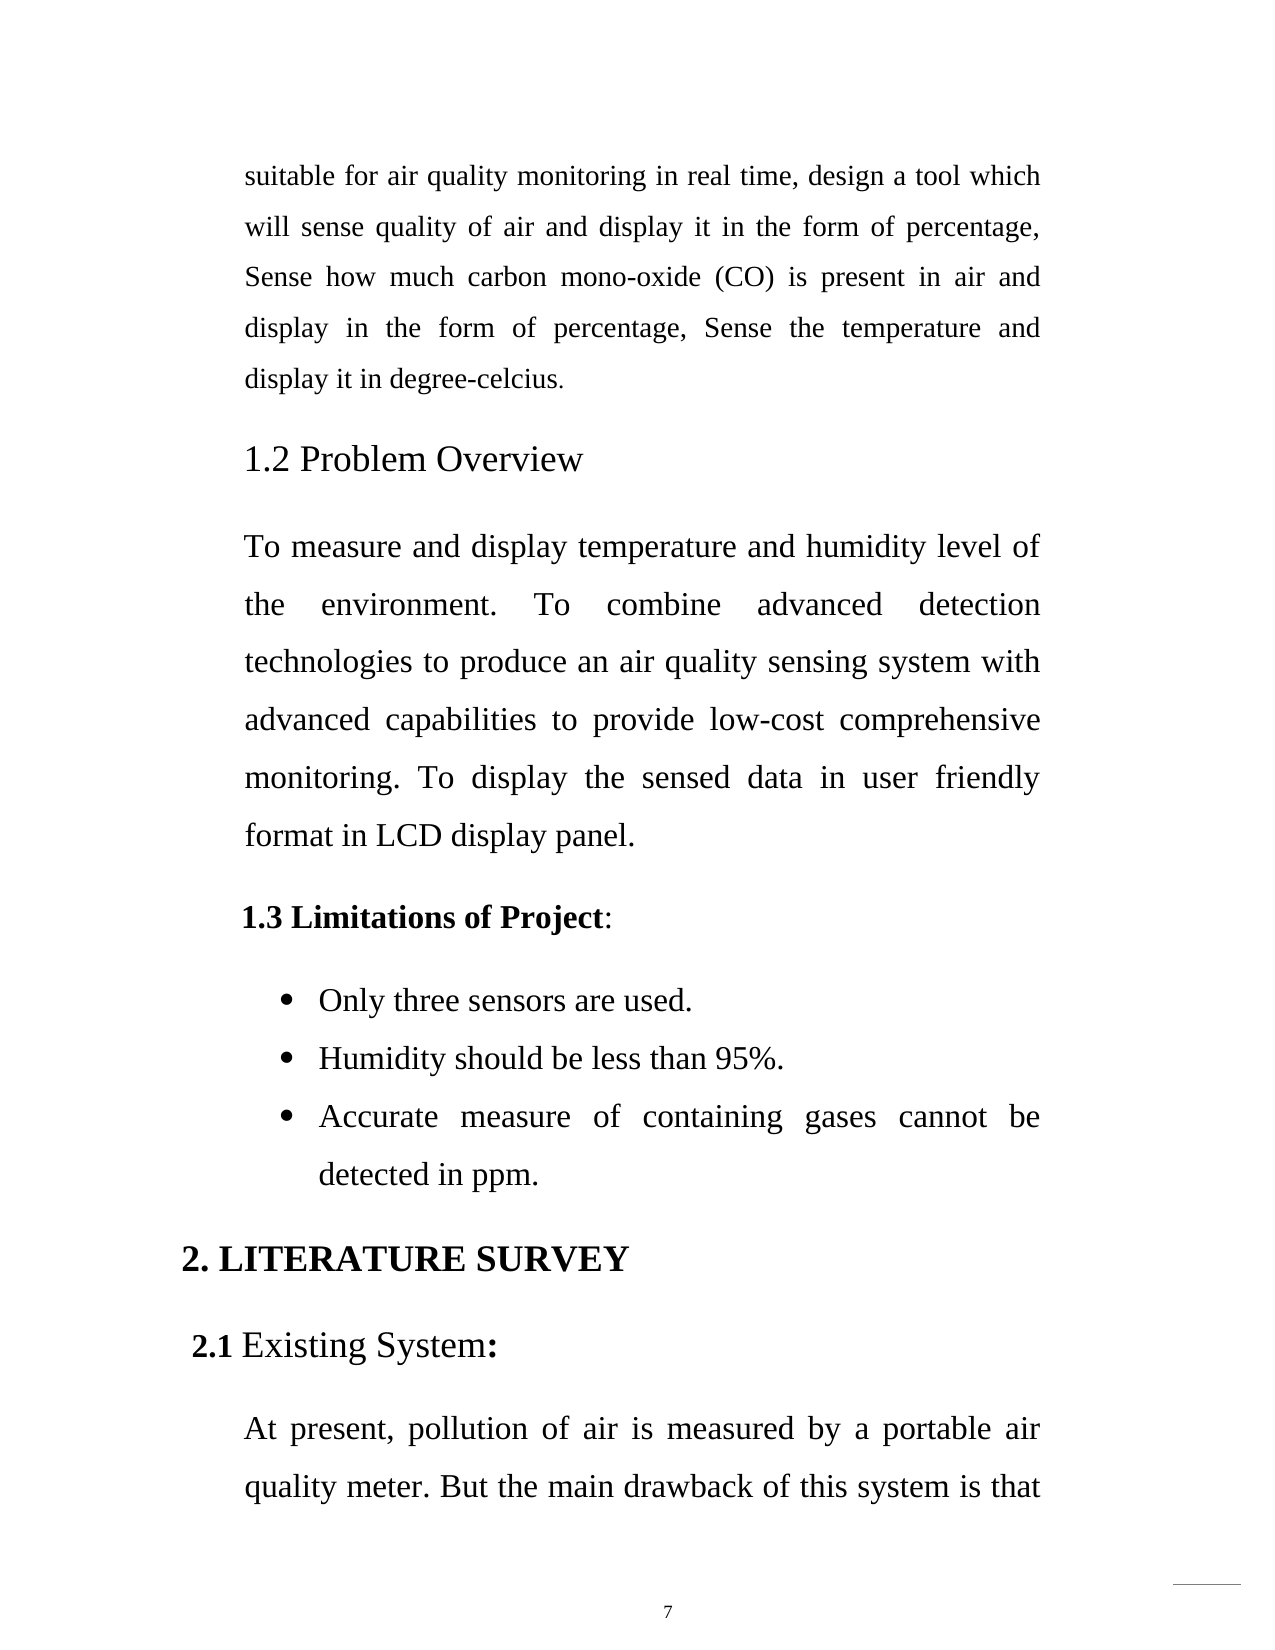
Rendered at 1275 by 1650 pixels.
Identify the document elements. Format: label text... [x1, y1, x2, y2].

subtitle 2.1 Existing System: [181, 1322, 1135, 1365]
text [243, 158, 1041, 394]
list Only three sensors are used. [281, 980, 1041, 1019]
list Humidity should be less than 95%. [281, 1038, 1041, 1077]
text To measure and display temperature and humidity level of the environment. To combine advanced detection technologies to produce an air quality sensing system with advanced capabilities to provide low-cost comprehensive monitoring. To display the sensed data in user friendly format in LCD display panel. [243, 526, 1041, 853]
list Accurate measure of containing gases cannot be detected in ppm. [281, 1096, 1041, 1192]
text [243, 1408, 1041, 1504]
text 1.3 Limitations of Project: [182, 898, 1041, 936]
text 1.2 Problem Overview [243, 436, 1041, 479]
subtitle 2. LITERATURE SURVEY [181, 1236, 1135, 1279]
